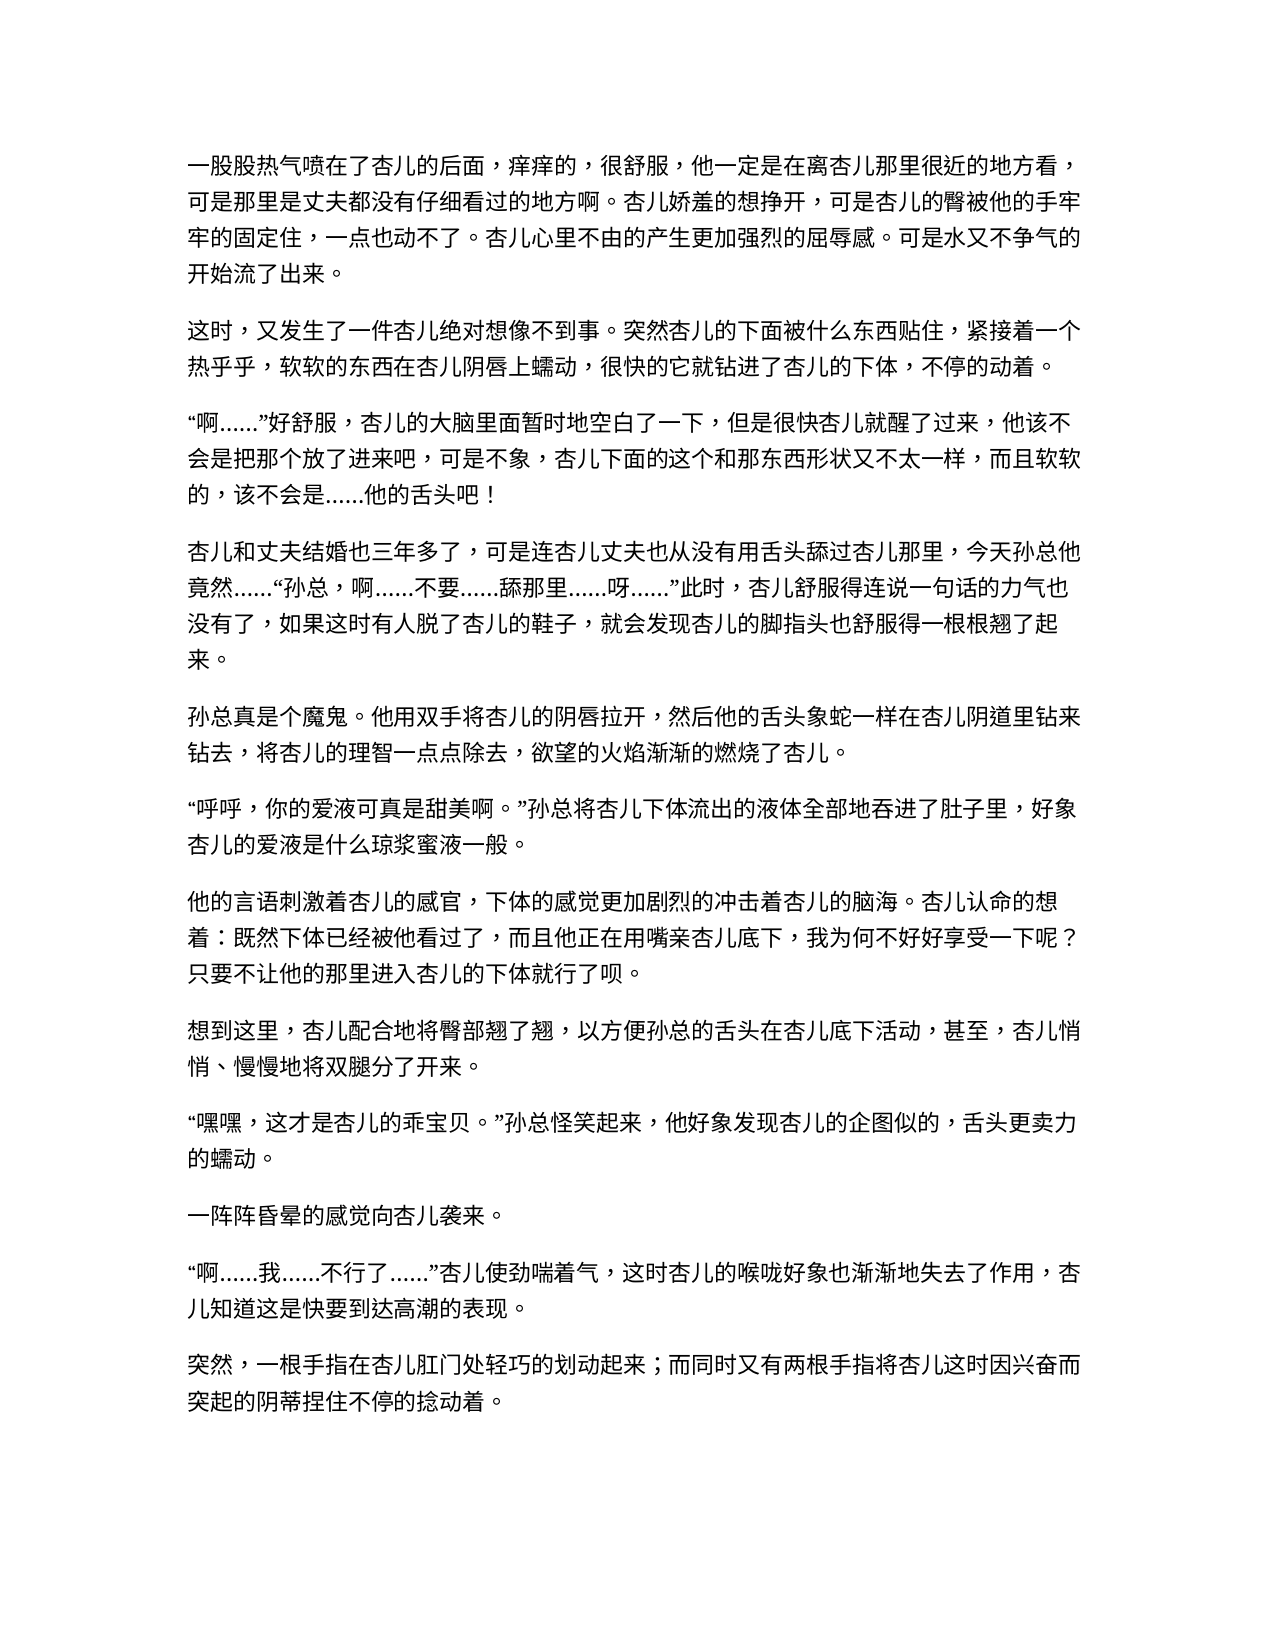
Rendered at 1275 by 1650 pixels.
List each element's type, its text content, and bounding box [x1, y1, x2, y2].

text 这时，又发生了一件杏儿绝对想像不到事。突然杏儿的下面被什么东西贴住，紧接着一个热乎乎，软软的东西在杏儿阴唇上蠕动，很快的它就钻进了杏儿的下体，不停的动着。 [187, 314, 1087, 382]
text “呼呼，你的爱液可真是甜美啊。”孙总将杏儿下体流出的液体全部地吞进了肚子里，好象杏儿的爱液是什么琼浆蜜液一般。 [187, 793, 1087, 860]
text 孙总真是个魔鬼。他用双手将杏儿的阴唇拉开，然后他的舌头象蛇一样在杏儿阴道里钻来钻去，将杏儿的理智一点点除去，欲望的火焰渐渐的燃烧了杏儿。 [187, 701, 1087, 768]
text 想到这里，杏儿配合地将臀部翘了翘，以方便孙总的舌头在杏儿底下活动，甚至，杏儿悄悄、慢慢地将双腿分了开来。 [187, 1014, 1087, 1082]
text “啊……”好舒服，杏儿的大脑里面暂时地空白了一下，但是很快杏儿就醒了过来，他该不会是把那个放了进来吧，可是不象，杏儿下面的这个和那东西形状又不太一样，而且软软的，该不会是……他的舌头吧！ [187, 407, 1087, 510]
text “嘿嘿，这才是杏儿的乖宝贝。”孙总怪笑起来，他好象发现杏儿的企图似的，舌头更卖力的蠕动。 [187, 1107, 1087, 1174]
text 他的言语刺激着杏儿的感官，下体的感觉更加剧烈的冲击着杏儿的脑海。杏儿认命的想着：既然下体已经被他看过了，而且他正在用嘴亲杏儿底下，我为何不好好享受一下呢？只要不让他的那里进入杏儿的下体就行了呗。 [187, 886, 1087, 989]
text 一阵阵昏晕的感觉向杏儿袭来。 [187, 1200, 1087, 1231]
text 一股股热气喷在了杏儿的后面，痒痒的，很舒服，他一定是在离杏儿那里很近的地方看，可是那里是丈夫都没有仔细看过的地方啊。杏儿娇羞的想挣开，可是杏儿的臀被他的手牢牢的固定住，一点也动不了。杏儿心里不由的产生更加强烈的屈辱感。可是水又不争气的开始流了出来。 [187, 150, 1087, 289]
text “啊……我……不行了……”杏儿使劲喘着气，这时杏儿的喉咙好象也渐渐地失去了作用，杏儿知道这是快要到达高潮的表现。 [187, 1257, 1087, 1324]
text 杏儿和丈夫结婚也三年多了，可是连杏儿丈夫也从没有用舌头舔过杏儿那里，今天孙总他竟然……“孙总，啊……不要……舔那里……呀……”此时，杏儿舒服得连说一句话的力气也没有了，如果这时有人脱了杏儿的鞋子，就会发现杏儿的脚指头也舒服得一根根翘了起来。 [187, 536, 1087, 675]
text 突然，一根手指在杏儿肛门处轻巧的划动起来；而同时又有两根手指将杏儿这时因兴奋而突起的阴蒂捏住不停的捻动着。 [187, 1349, 1087, 1417]
